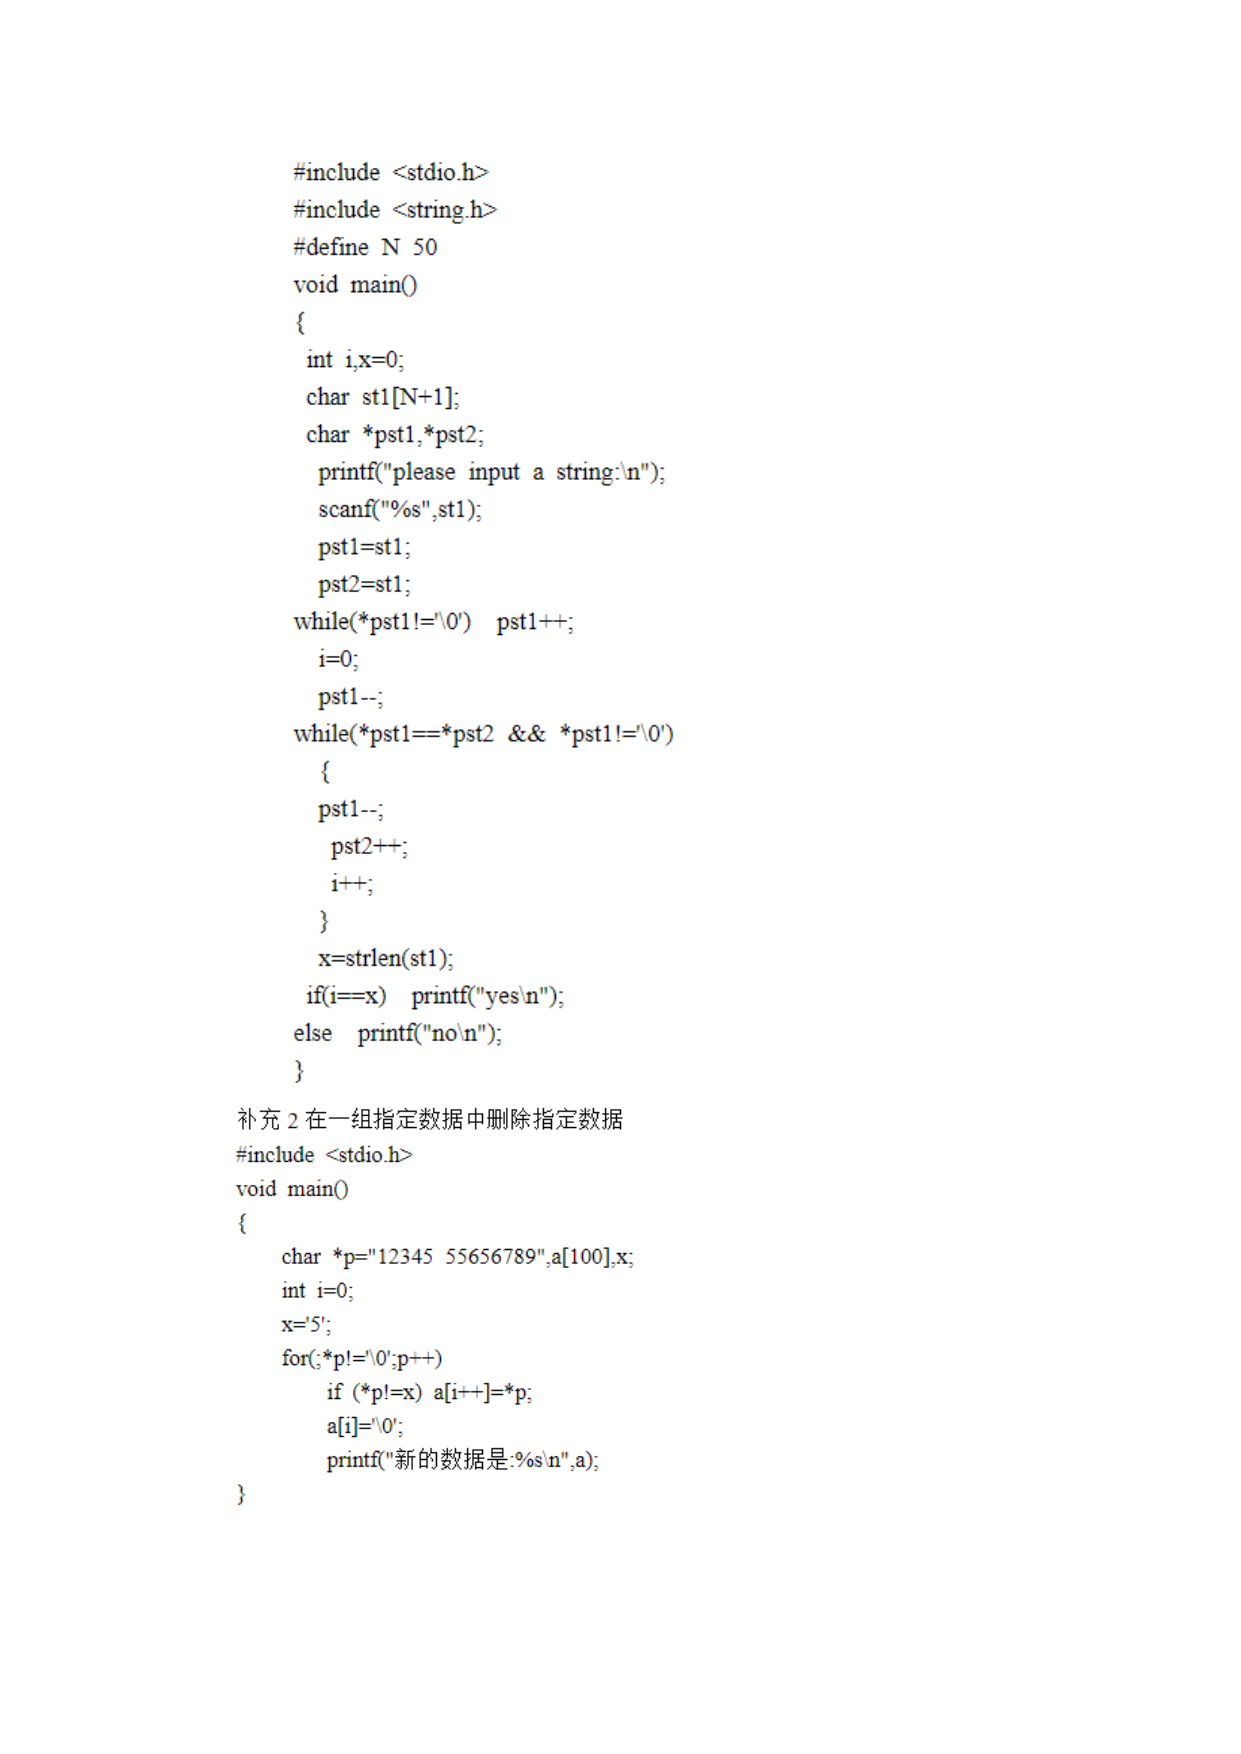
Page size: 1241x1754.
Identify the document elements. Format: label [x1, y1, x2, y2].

picture [187, 1104, 1053, 1543]
picture [187, 162, 1053, 1089]
